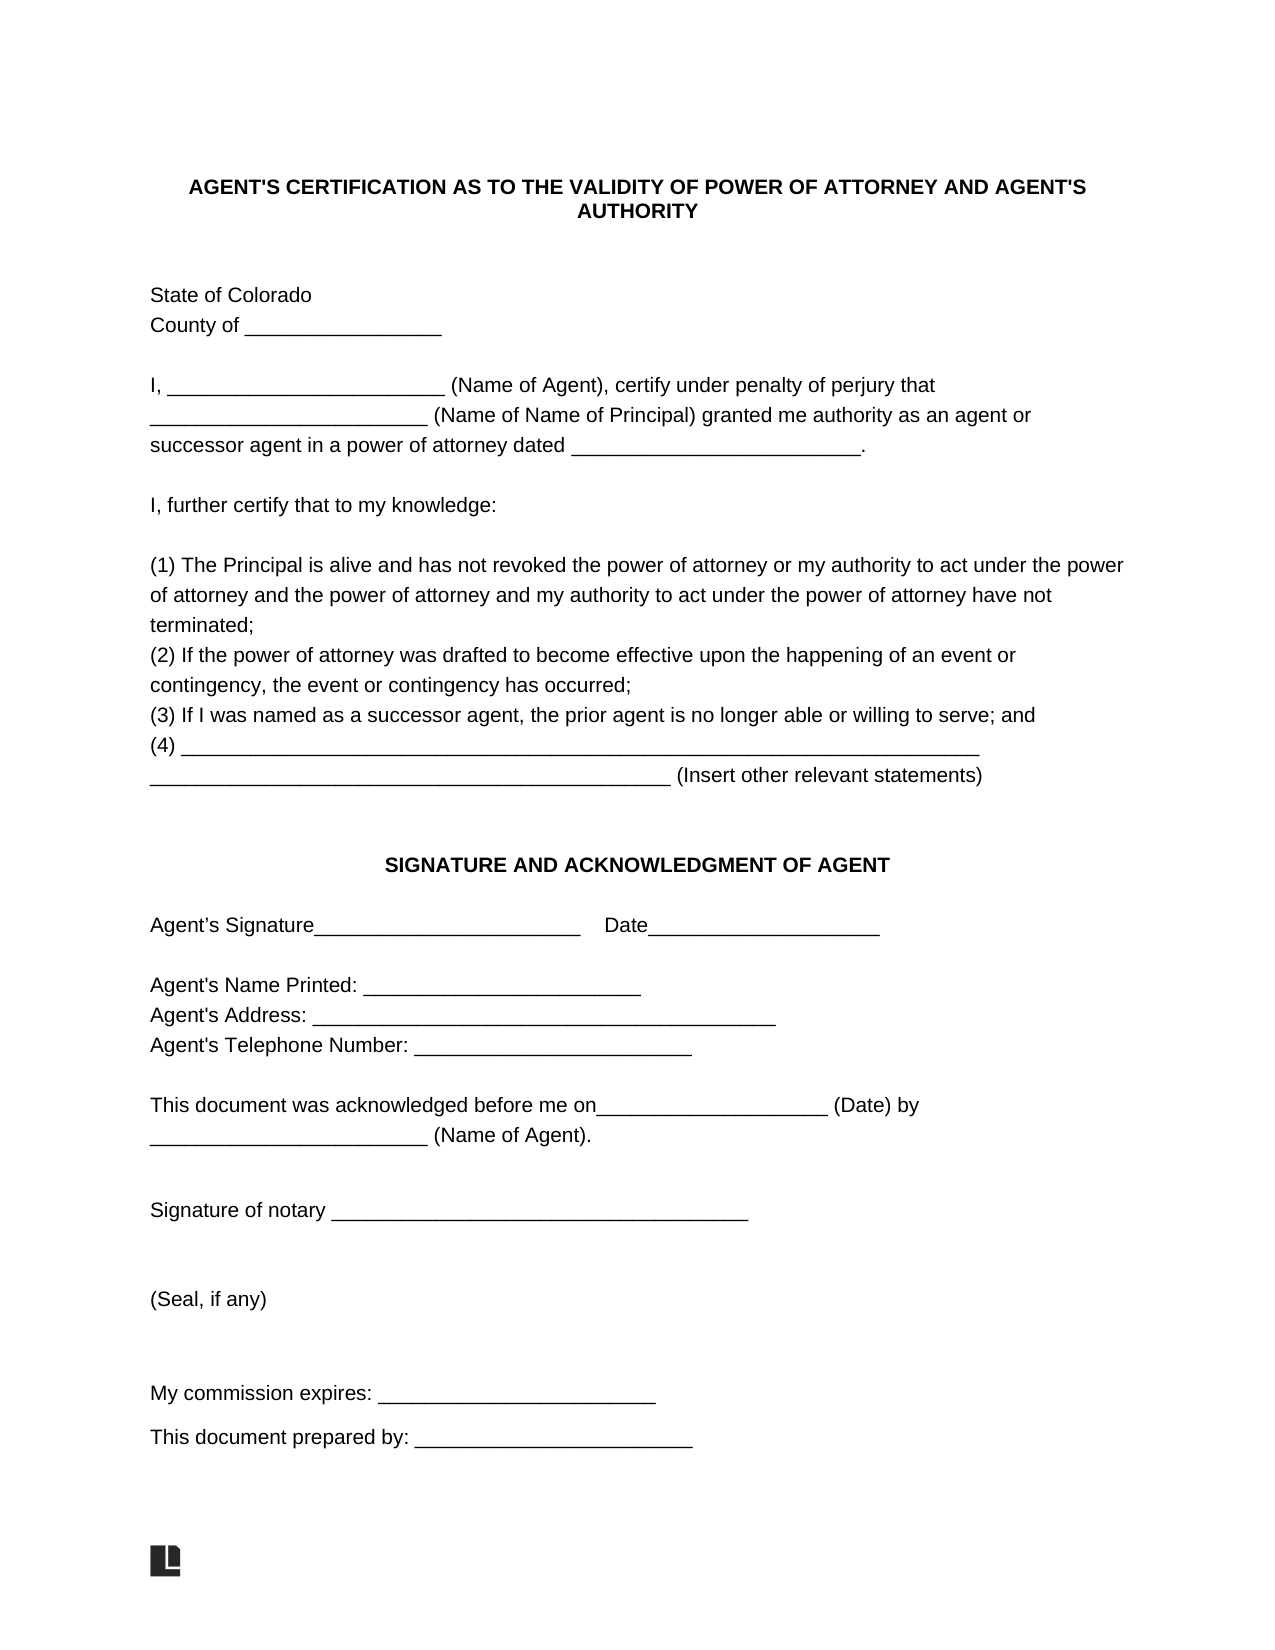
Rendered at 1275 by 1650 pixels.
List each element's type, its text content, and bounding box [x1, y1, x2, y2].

text Agent’s Signature_______________________ Date____________________ [150, 907, 1125, 937]
text Agent's Telephone Number: ________________________ [150, 1027, 1125, 1057]
text (1) The Principal is alive and has not revoked the power of attorney or my authority to act under the power of attorney and the power of attorney and my authority to act under the power of attorney have not terminated; [150, 547, 1125, 637]
text (3) If I was named as a successor agent, the prior agent is no longer able or willing to serve; and [150, 697, 1125, 727]
text AGENT'S CERTIFICATION AS TO THE VALIDITY OF POWER OF ATTORNEY AND AGENT'S AUTHORITY [150, 175, 1125, 223]
text Agent's Name Printed: ________________________ [150, 967, 1125, 997]
text _____________________________________________ (Insert other relevant statements) [150, 757, 1125, 787]
text County of _________________ [150, 307, 1125, 337]
text SIGNATURE AND ACKNOWLEDGMENT OF AGENT [150, 847, 1125, 877]
picture [150, 1545, 181, 1577]
text (Seal, if any) [150, 1286, 1125, 1311]
text State of Colorado [150, 277, 1125, 307]
text I, ________________________ (Name of Agent), certify under penalty of perjury that ________________________ (Name of Name of Principal) granted me authority as an agent or successor agent in a power of attorney dated _________________________. [150, 367, 1125, 457]
text Signature of notary ____________________________________ [150, 1197, 1125, 1221]
text My commission expires: ________________________ [150, 1380, 1125, 1404]
text This document was acknowledged before me on____________________ (Date) by ________________________ (Name of Agent). [150, 1087, 1125, 1147]
text This document prepared by: ________________________ [150, 1425, 1125, 1449]
text I, further certify that to my knowledge: [150, 487, 1125, 517]
text (2) If the power of attorney was drafted to become effective upon the happening of an event or contingency, the event or contingency has occurred; [150, 637, 1125, 697]
text (4) _____________________________________________________________________ [150, 727, 1125, 757]
text Agent's Address: ________________________________________ [150, 997, 1125, 1027]
